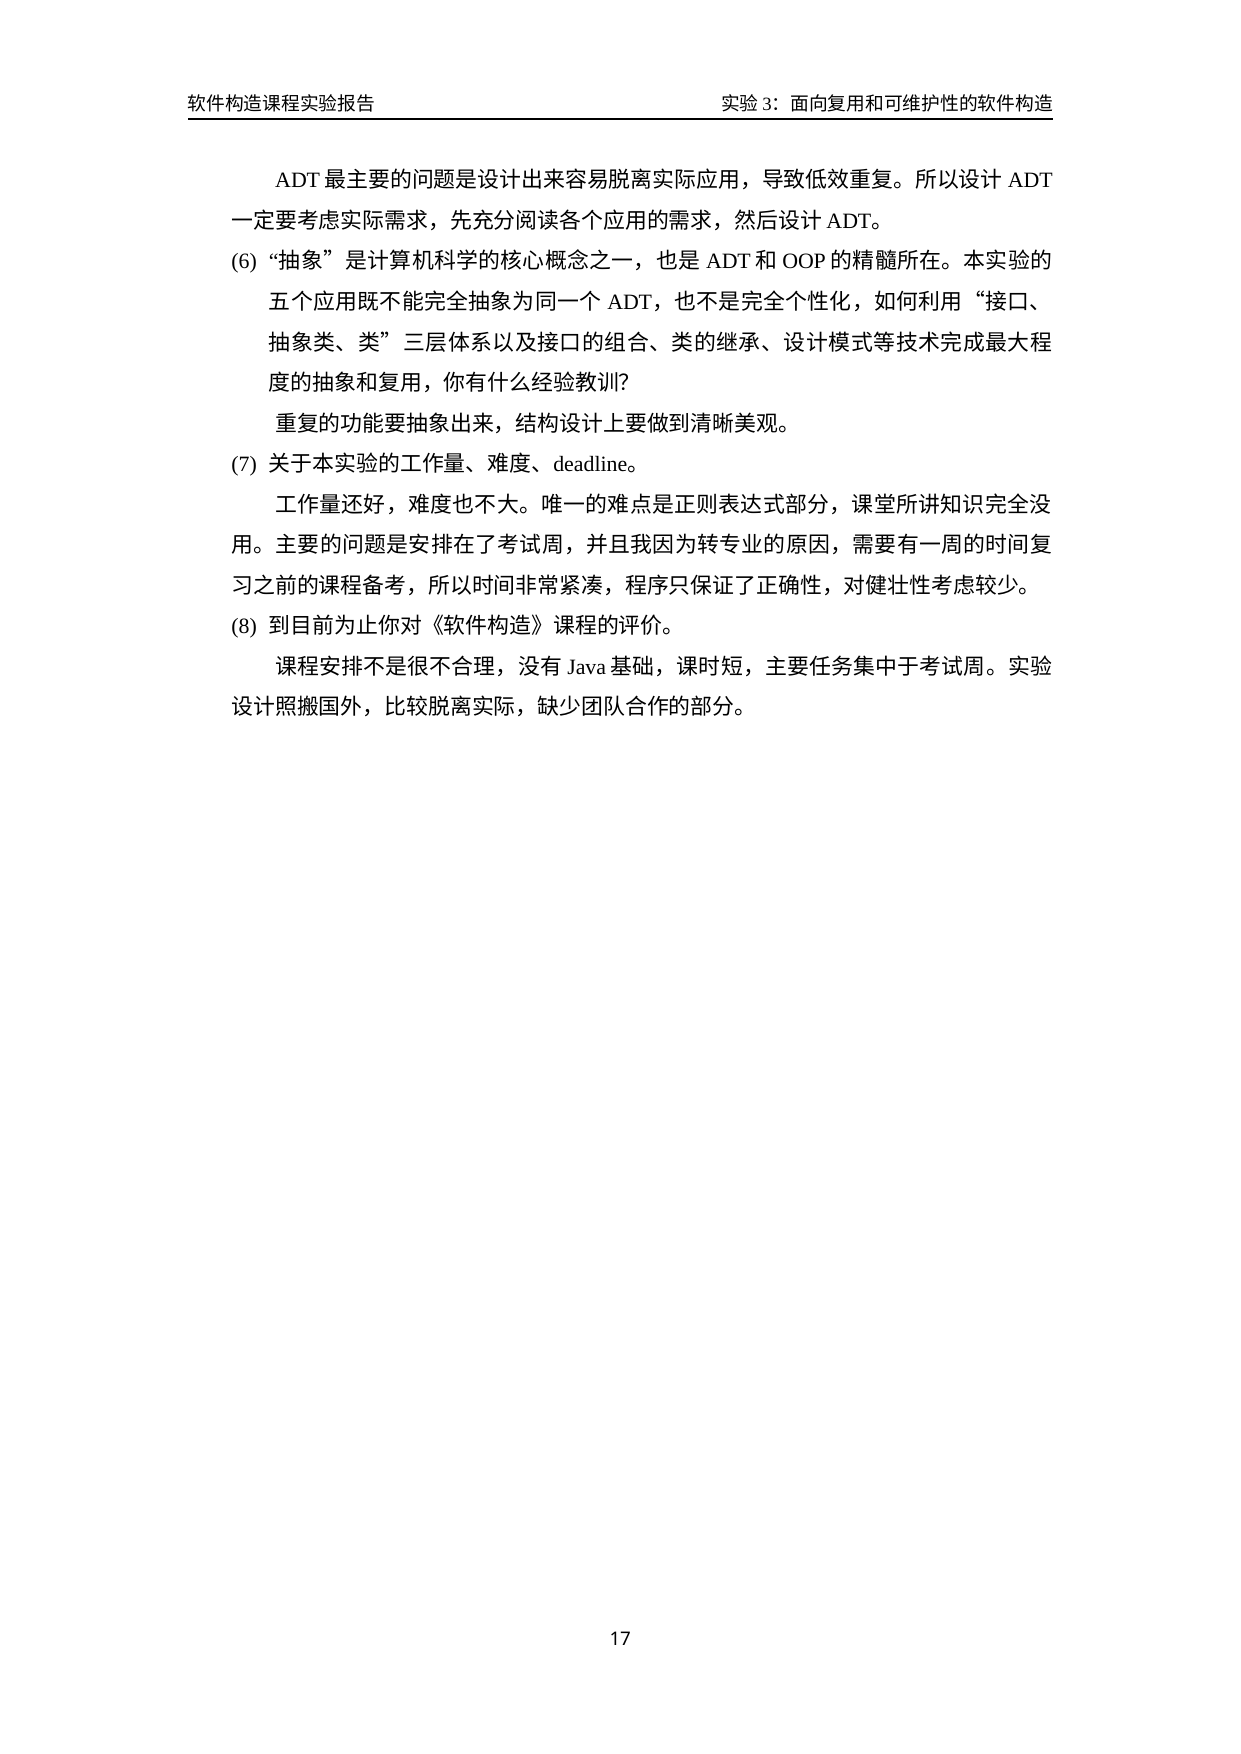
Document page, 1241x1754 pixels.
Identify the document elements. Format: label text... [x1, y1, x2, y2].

list 关于本实验的工作量、难度、deadline。 [231, 446, 1053, 478]
list 课程安排不是很不合理，没有Java基础，课时短，主要任务集中于考试周。实验设计照搬国外，比较脱离实际，缺少团队合作的部分。 [231, 648, 1053, 721]
list 工作量还好，难度也不大。唯一的难点是正则表达式部分，课堂所讲知识完全没用。主要的问题是安排在了考试周，并且我因为转专业的原因，需要有一周的时间复习之前的课程备考，所以时间非常紧凑，程序只保证了正确性，对健壮性考虑较少。 [231, 486, 1053, 600]
list 重复的功能要抽象出来，结构设计上要做到清晰美观。 [231, 405, 1053, 438]
list 到目前为止你对《软件构造》课程的评价。 [231, 608, 1053, 640]
list ADT最主要的问题是设计出来容易脱离实际应用，导致低效重复。所以设计ADT一定要考虑实际需求，先充分阅读各个应用的需求，然后设计ADT。 [231, 162, 1053, 235]
list “抽象”是计算机科学的核心概念之一，也是ADT和OOP的精髓所在。本实验的五个应用既不能完全抽象为同一个ADT，也不是完全个性化，如何利用“接口、抽象类、类”三层体系以及接口的组合、类的继承、设计模式等技术完成最大程度的抽象和复用，你有什么经验教训？ [231, 243, 1053, 397]
